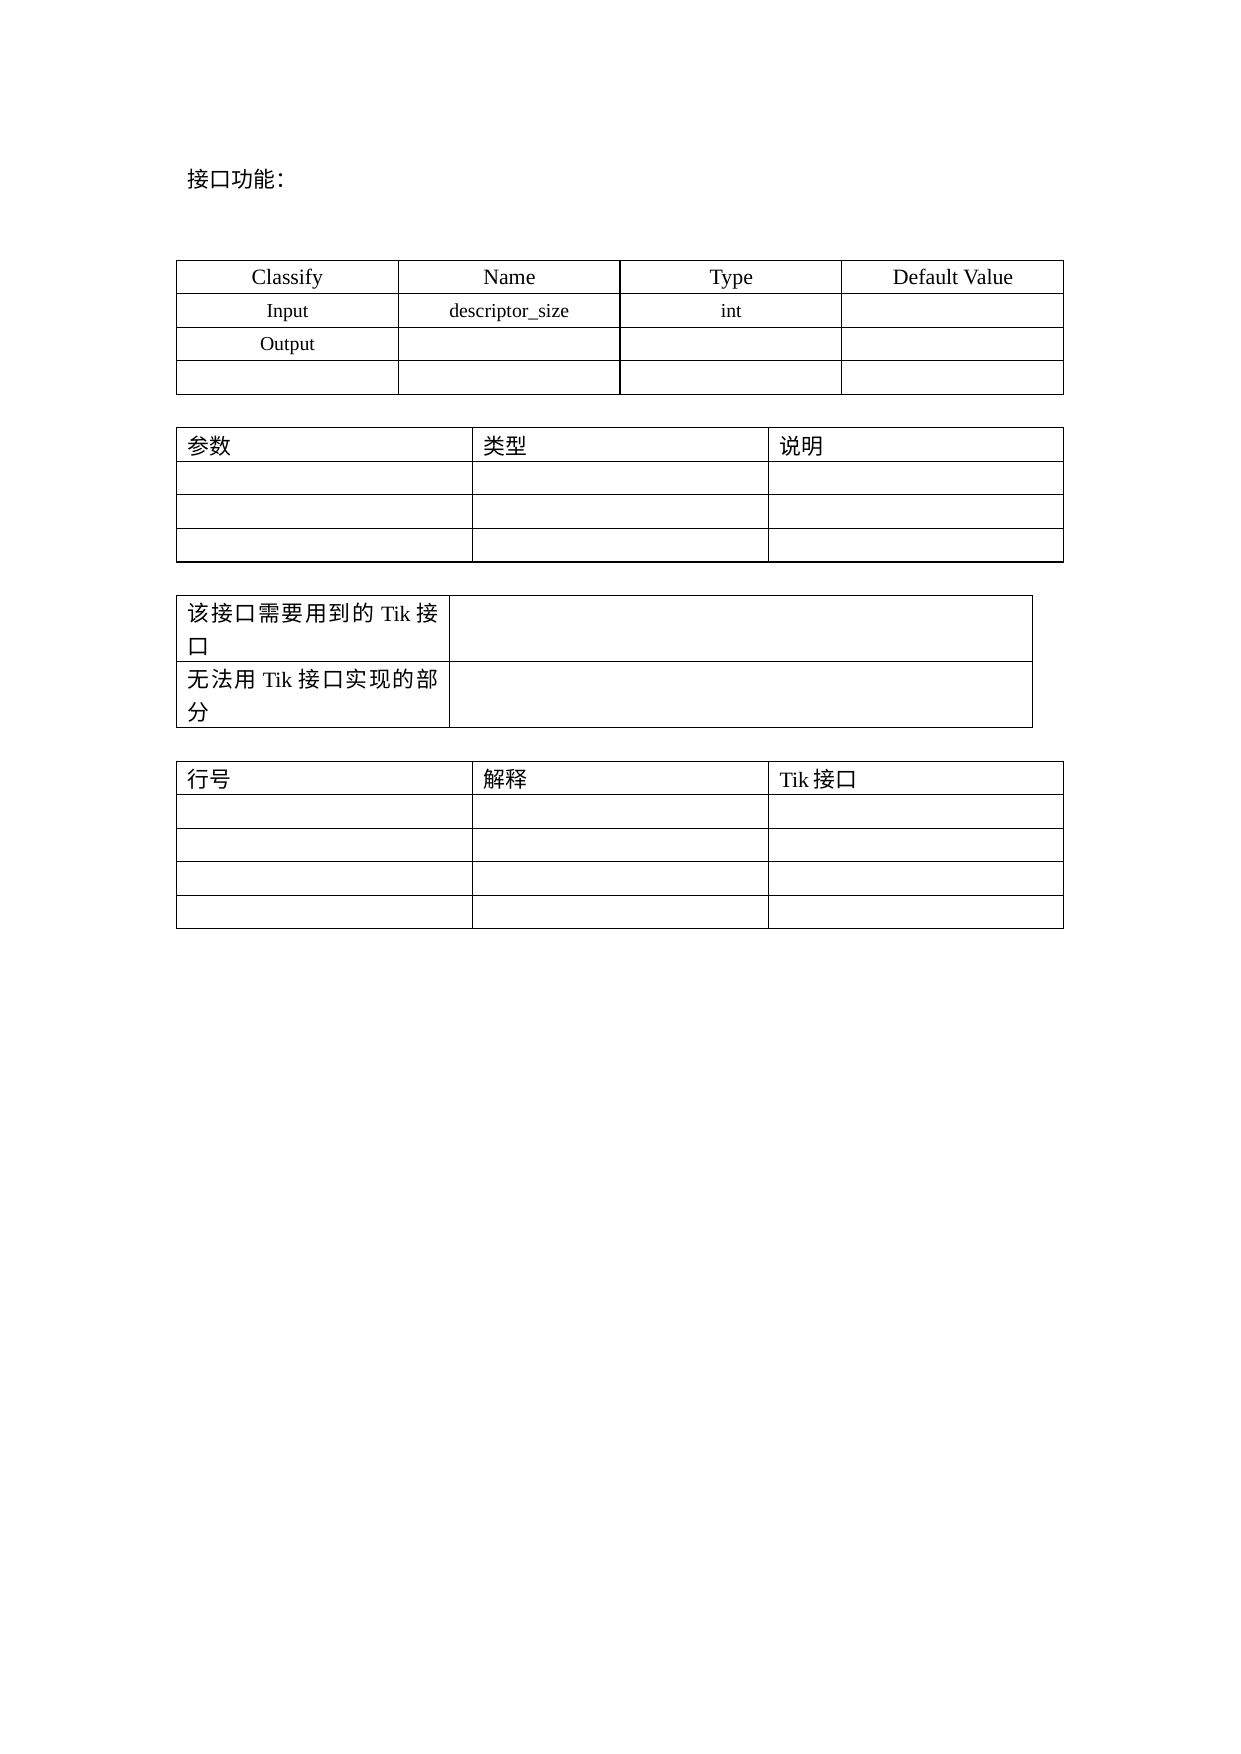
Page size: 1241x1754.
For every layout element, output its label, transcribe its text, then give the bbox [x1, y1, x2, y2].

table_cell [621, 361, 841, 394]
table_cell [769, 829, 1063, 861]
table_cell [473, 862, 768, 895]
table_cell [842, 361, 1063, 394]
table_cell [473, 462, 768, 494]
table_header 该接口需要用到的Tik接口 [177, 596, 449, 661]
table_cell [177, 862, 472, 895]
table_cell [621, 328, 841, 360]
table_cell Input [177, 294, 398, 327]
table_header 解释 [473, 762, 768, 794]
table_header [450, 596, 1032, 661]
table_cell [769, 862, 1063, 895]
table_cell [399, 361, 619, 394]
table_cell [177, 529, 472, 561]
table_cell [769, 495, 1063, 528]
table_cell [473, 795, 768, 828]
table_cell Output [177, 328, 398, 360]
table_cell [769, 529, 1063, 561]
table_cell [473, 495, 768, 528]
table_header 说明 [769, 428, 1063, 461]
table_cell [842, 294, 1063, 327]
table_header Classify [177, 261, 398, 293]
table_cell int [621, 294, 841, 327]
table_cell [399, 328, 619, 360]
text 接口功能： [187, 162, 1053, 194]
table_header 行号 [177, 762, 472, 794]
table_cell [473, 896, 768, 928]
table_cell [473, 529, 768, 561]
table_header Name [399, 261, 619, 293]
table_cell [177, 462, 472, 494]
table_cell descriptor_size [399, 294, 619, 327]
table_header Type [621, 261, 841, 293]
table_cell [177, 829, 472, 861]
table_header Tik接口 [769, 762, 1063, 794]
table_header Default Value [842, 261, 1063, 293]
table_header 参数 [177, 428, 472, 461]
table_cell [450, 662, 1032, 727]
table_cell [769, 795, 1063, 828]
table_cell [177, 896, 472, 928]
table_cell [473, 829, 768, 861]
table_cell [842, 328, 1063, 360]
table_cell [769, 462, 1063, 494]
table_header 类型 [473, 428, 768, 461]
table_cell [769, 896, 1063, 928]
table_cell [177, 361, 398, 394]
table_cell [177, 795, 472, 828]
table_cell 无法用Tik接口实现的部分 [177, 662, 449, 727]
table_cell [177, 495, 472, 528]
